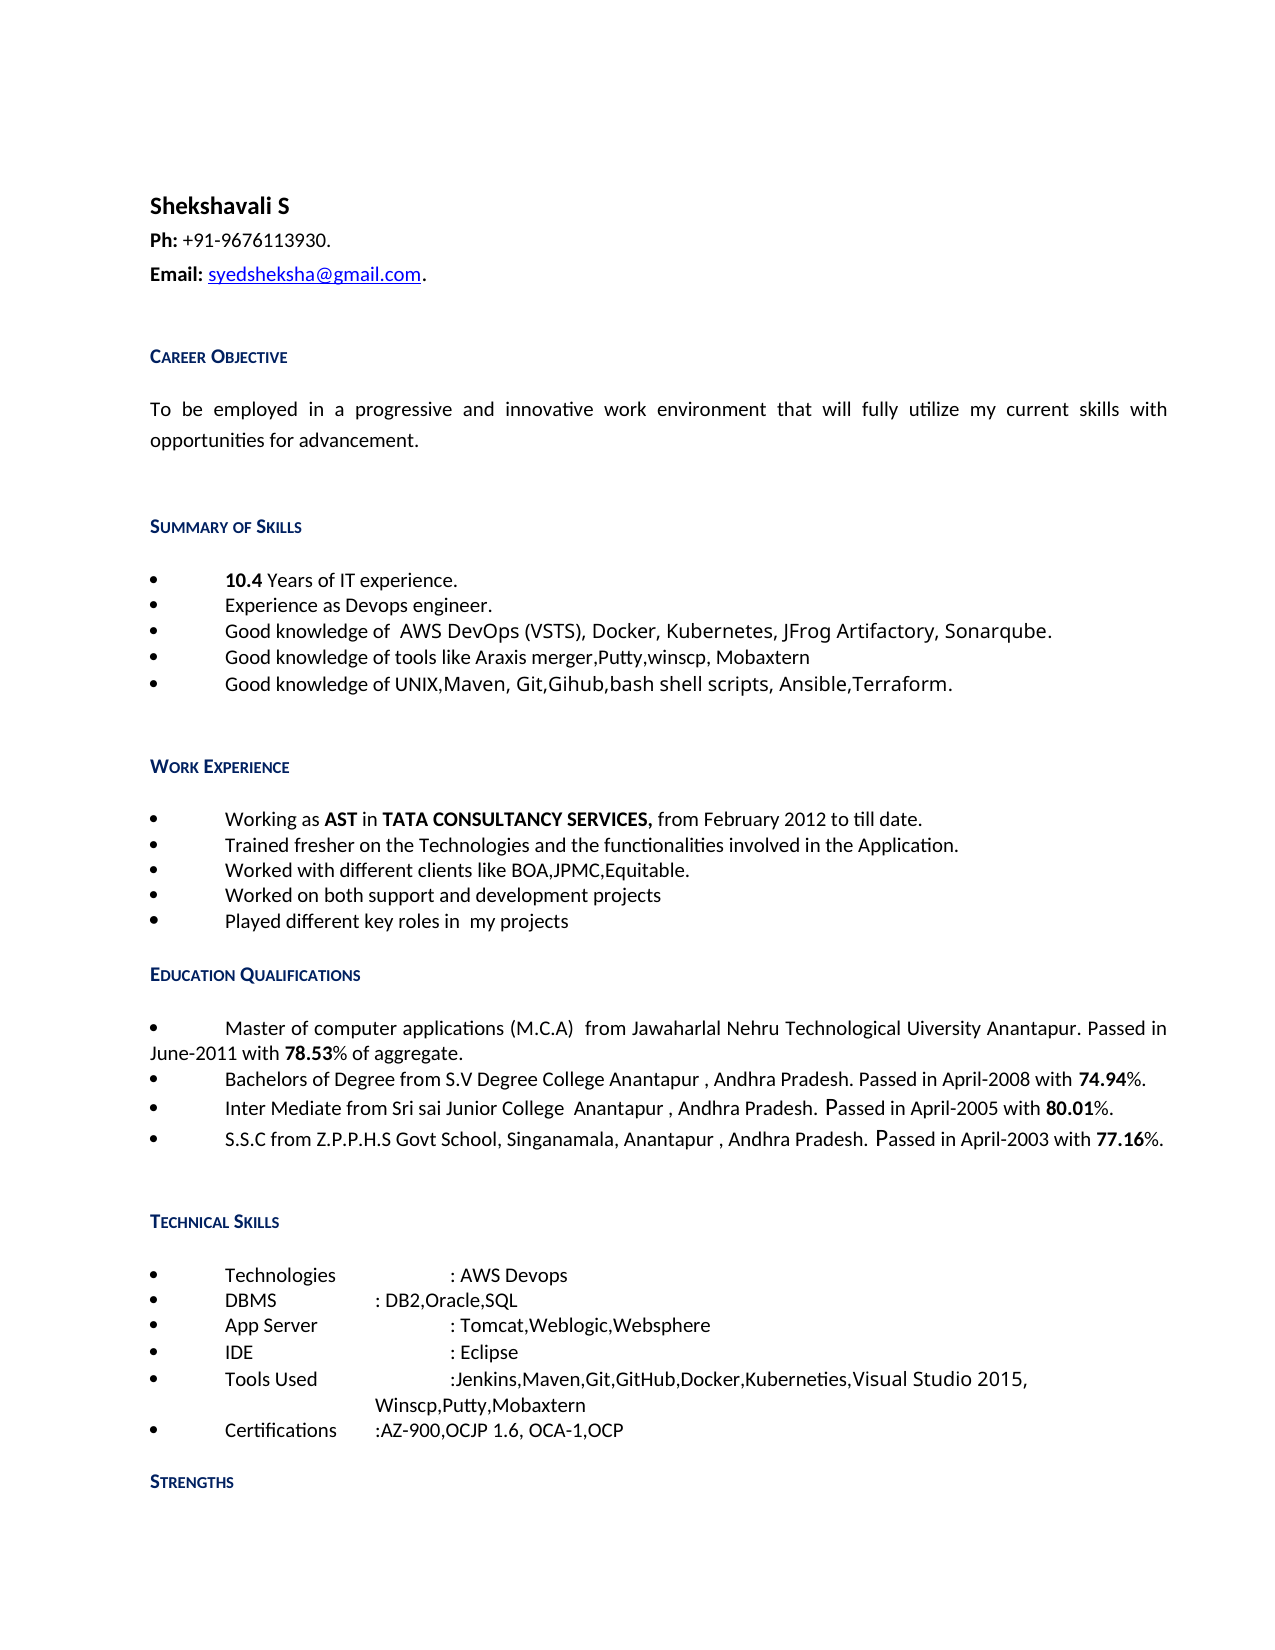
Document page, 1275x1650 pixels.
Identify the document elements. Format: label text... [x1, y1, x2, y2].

text Strengths [150, 1468, 1169, 1494]
list Good knowledge of tools like Araxis merger,Putty,winscp, Mobaxtern [150, 644, 1169, 670]
list Bachelors of Degree from S.V Degree College Anantapur , Andhra Pradesh. Passed in April-2008 with 74.94%. [150, 1066, 1169, 1091]
list Trained fresher on the Technologies and the functionalities involved in the Application. [150, 832, 1169, 857]
list Certifications :AZ-900,OCJP 1.6, OCA-1,OCP [150, 1417, 1169, 1443]
list Worked with different clients like BOA,JPMC,Equitable. [150, 857, 1169, 883]
list App Server : Tomcat,Weblogic,Websphere [150, 1313, 1169, 1338]
list Tools Used :Jenkins,Maven,Git,GitHub,Docker,Kuberneties,Visual Studio 2015, [150, 1365, 1169, 1392]
text Career Objective [150, 343, 1169, 368]
text Work Experience [150, 753, 1169, 778]
list Master of computer applications (M.C.A) from Jawaharlal Nehru Technological Uiversity Anantapur. Passed in June-2011 with 78.53% of aggregate. [150, 1015, 1169, 1066]
list Working as AST in TATA CONSULTANCY SERVICES, from February 2012 to till date. [150, 806, 1169, 832]
list IDE : Eclipse [150, 1338, 1169, 1365]
text Shekshavali S [150, 191, 1169, 221]
list Good knowledge of AWS DevOps (VSTS), Docker, Kubernetes, JFrog Artifactory, Sonarqube. [150, 618, 1169, 644]
list Played different key roles in my projects [150, 908, 1169, 933]
text Winscp,Putty,Mobaxtern [375, 1392, 1169, 1417]
list Worked on both support and development projects [150, 883, 1169, 908]
text Email: syedsheksha@gmail.com. [150, 259, 1169, 287]
list Technologies : AWS Devops [150, 1262, 1169, 1287]
text Education Qualifications [150, 962, 1169, 987]
text Ph: +91-9676113930. [150, 227, 1169, 253]
text Summary of Skills [150, 513, 1169, 539]
text Technical Skills [150, 1208, 1169, 1234]
list 10.4 Years of IT experience. [150, 567, 1169, 592]
list S.S.C from Z.P.P.H.S Govt School, Singanamala, Anantapur , Andhra Pradesh. Passed in April-2003 with 77.16%. [150, 1122, 1169, 1152]
list Experience as Devops engineer. [150, 592, 1169, 618]
text To be employed in a progressive and innovative work environment that will fully utilize my current skills with opportunities for advancement. [150, 396, 1169, 452]
list Inter Mediate from Sri sai Junior College Anantapur , Andhra Pradesh. Passed in April-2005 with 80.01%. [150, 1091, 1169, 1122]
list DBMS : DB2,Oracle,SQL [150, 1287, 1169, 1313]
list Good knowledge of UNIX,Maven, Git,Gihub,bash shell scripts, Ansible,Terraform. [150, 670, 1169, 697]
